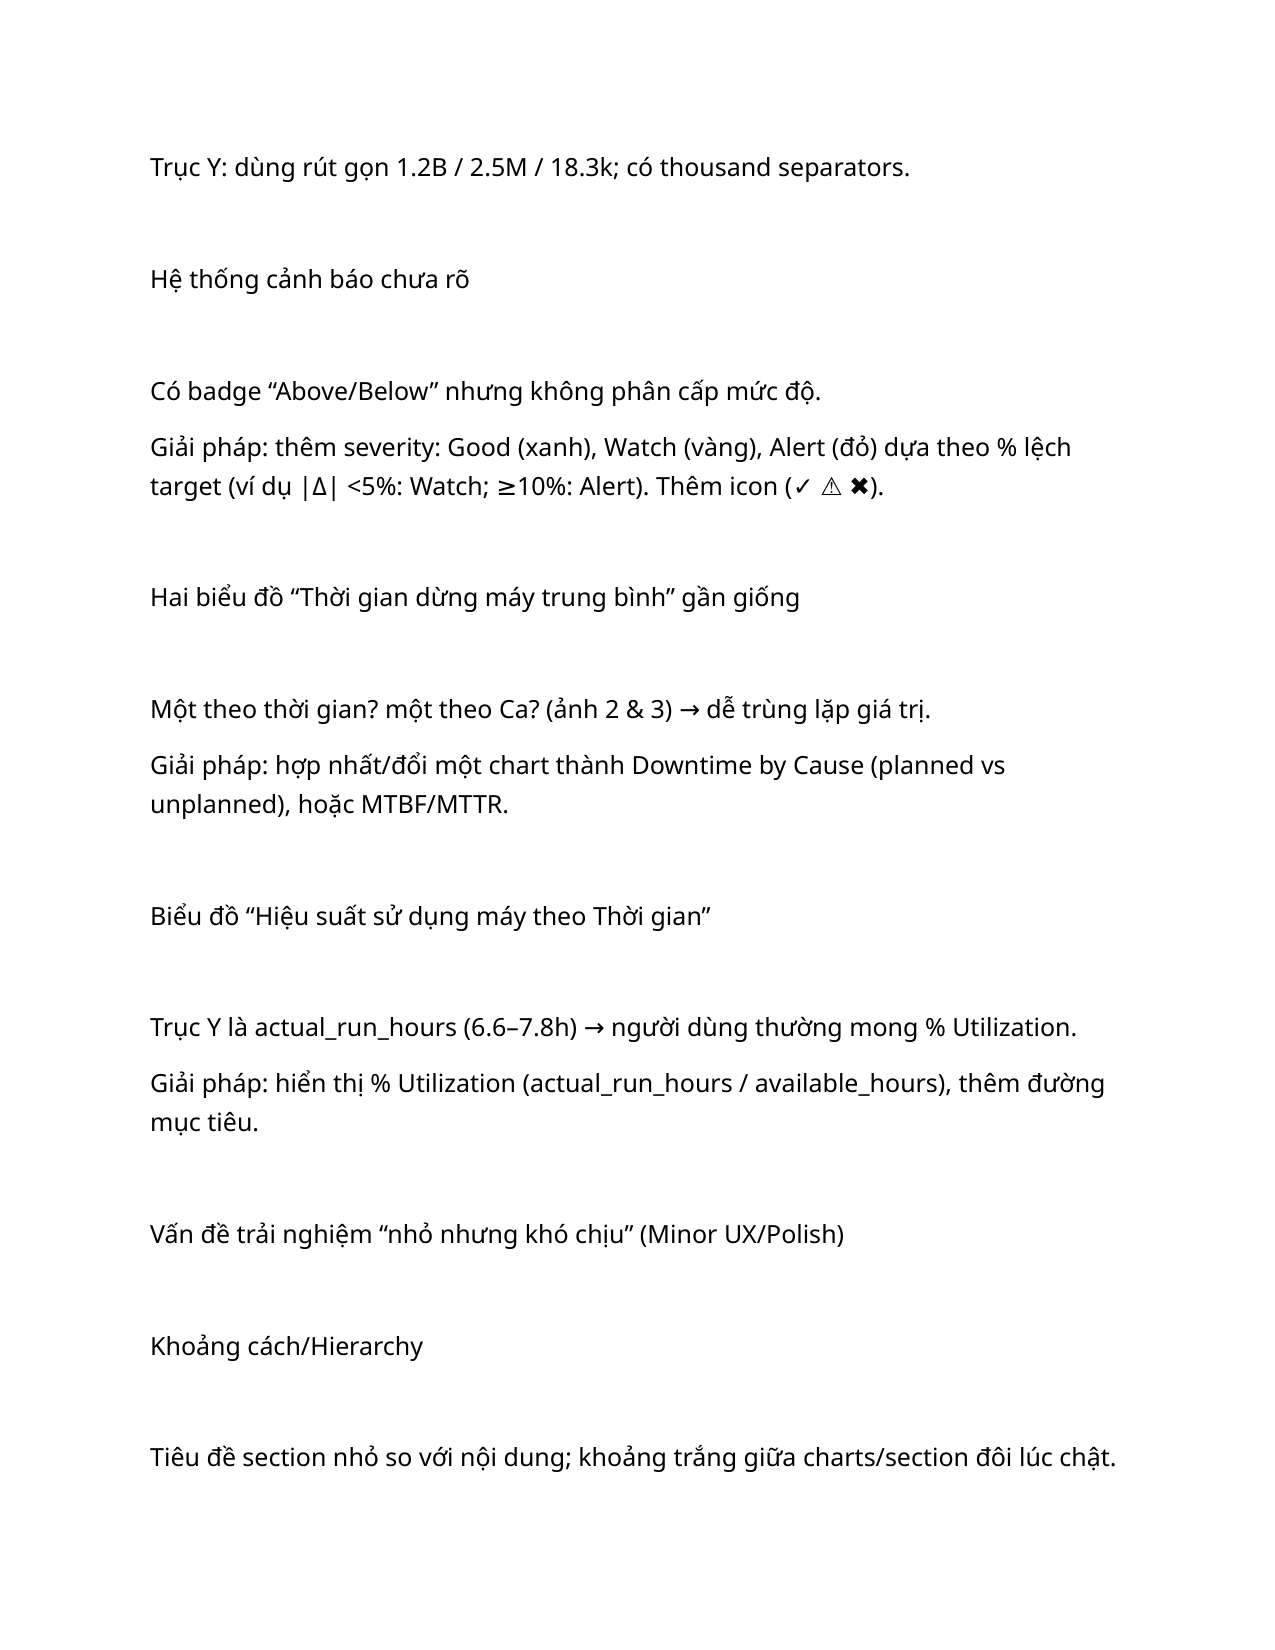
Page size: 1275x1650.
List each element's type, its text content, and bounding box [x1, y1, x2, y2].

text Tiêu đề section nhỏ so với nội dung; khoảng trắng giữa charts/section đôi lúc chật. [150, 1440, 1125, 1474]
text Một theo thời gian? một theo Ca? (ảnh 2 & 3) → dễ trùng lặp giá trị. [150, 692, 1125, 726]
text Hệ thống cảnh báo chưa rõ [150, 262, 1125, 296]
text Giải pháp: thêm severity: Good (xanh), Watch (vàng), Alert (đỏ) dựa theo % lệch target (ví dụ |Δ| <5%: Watch; ≥10%: Alert). Thêm icon (✓ ⚠️ ✖️). [150, 429, 1125, 502]
text Trục Y: dùng rút gọn 1.2B / 2.5M / 18.3k; có thousand separators. [150, 150, 1125, 184]
text Trục Y là actual_run_hours (6.6–7.8h) → người dùng thường mong % Utilization. [150, 1010, 1125, 1044]
text Có badge “Above/Below” nhưng không phân cấp mức độ. [150, 373, 1125, 407]
text Vấn đề trải nghiệm “nhỏ nhưng khó chịu” (Minor UX/Polish) [150, 1217, 1125, 1251]
text Giải pháp: hiển thị % Utilization (actual_run_hours / available_hours), thêm đường mục tiêu. [150, 1066, 1125, 1139]
text Khoảng cách/Hierarchy [150, 1328, 1125, 1362]
text Hai biểu đồ “Thời gian dừng máy trung bình” gần giống [150, 580, 1125, 614]
text Biểu đồ “Hiệu suất sử dụng máy theo Thời gian” [150, 898, 1125, 932]
text Giải pháp: hợp nhất/đổi một chart thành Downtime by Cause (planned vs unplanned), hoặc MTBF/MTTR. [150, 747, 1125, 821]
